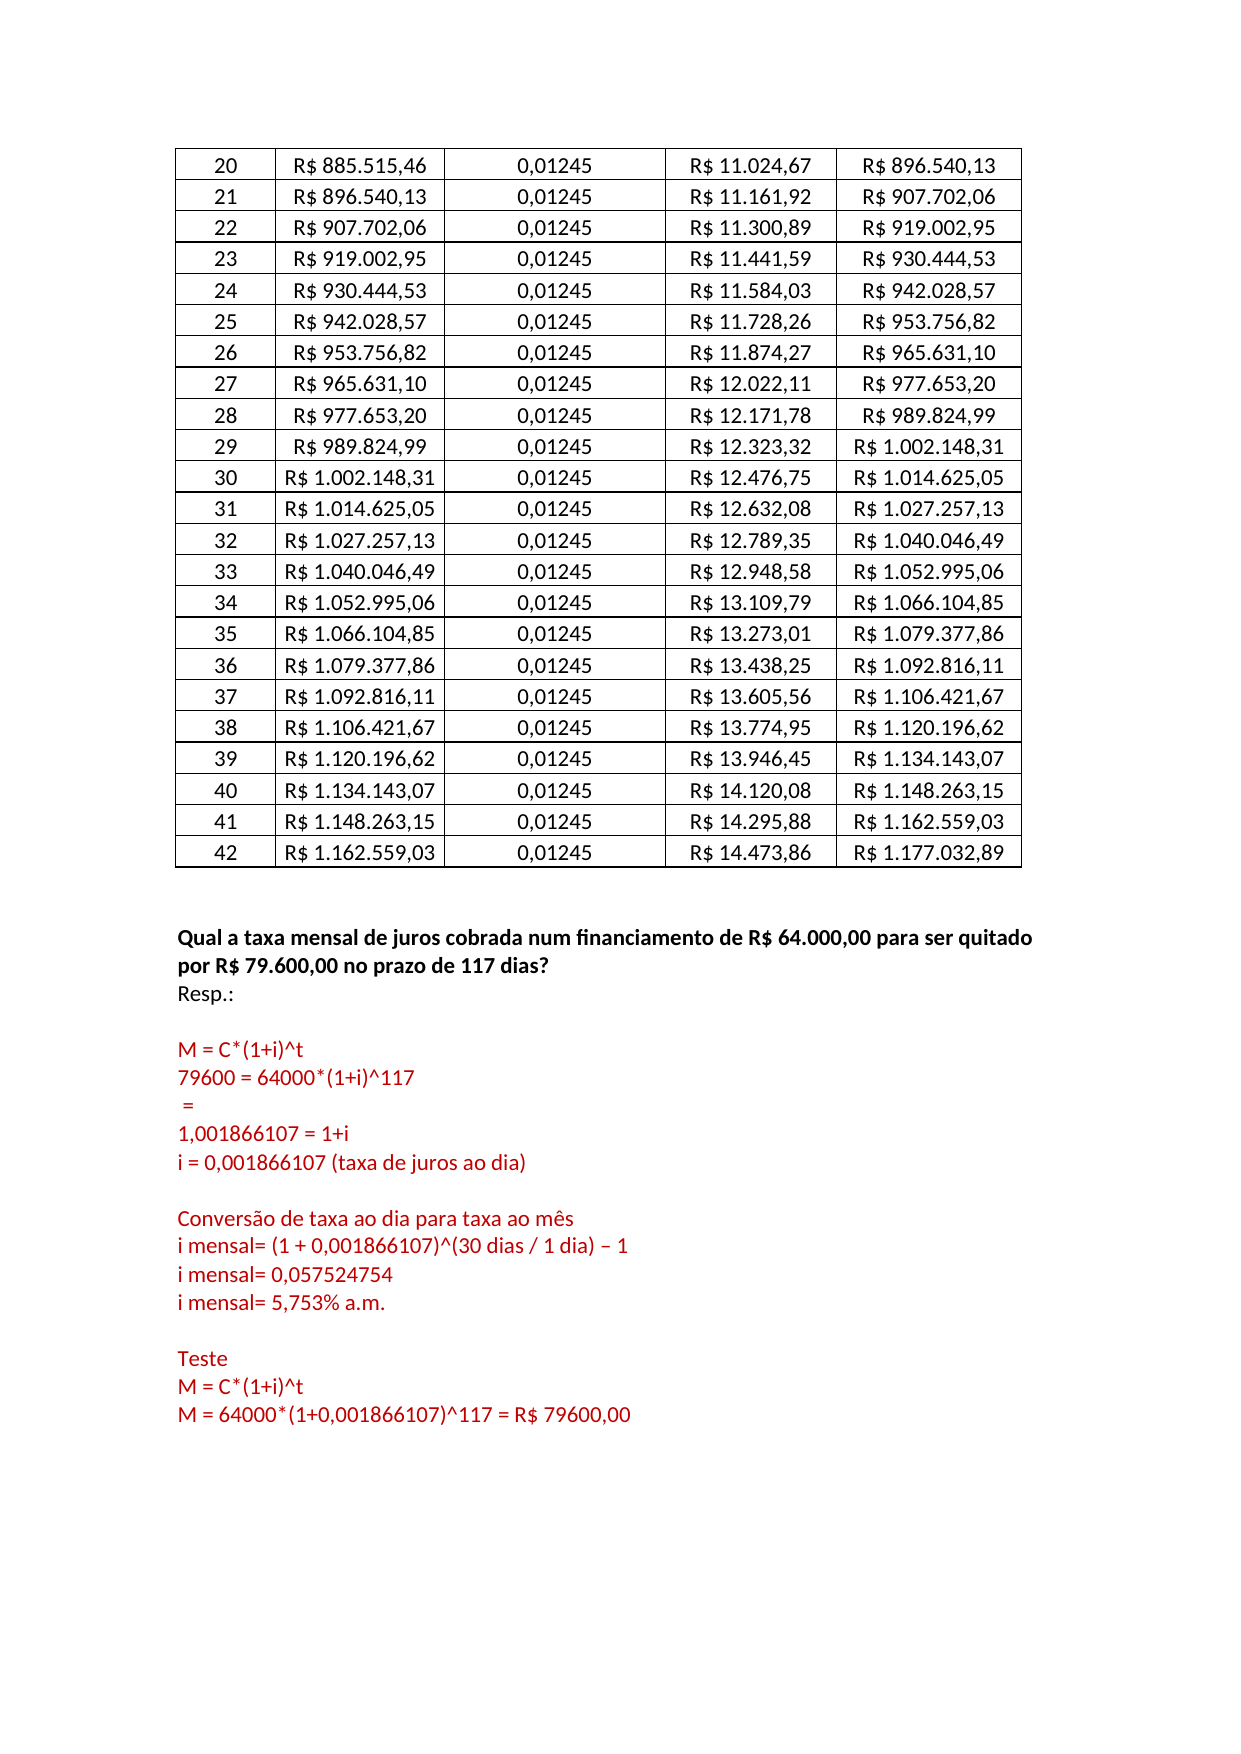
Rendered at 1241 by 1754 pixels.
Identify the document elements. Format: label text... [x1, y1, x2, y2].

table_cell 36 [176, 649, 275, 679]
table_cell 0,01245 [445, 368, 665, 398]
table_cell R$ 930.444,53 [276, 274, 444, 304]
table_cell 0,01245 [445, 399, 665, 429]
table_cell R$ 1.040.046,49 [837, 524, 1021, 554]
table_cell 0,01245 [445, 524, 665, 554]
table_cell R$ 977.653,20 [276, 399, 444, 429]
table_cell R$ 1.120.196,62 [276, 743, 444, 773]
table_cell R$ 14.473,86 [666, 836, 836, 866]
table_cell 28 [176, 399, 275, 429]
table_cell R$ 896.540,13 [837, 149, 1021, 179]
table_cell R$ 1.052.995,06 [837, 555, 1021, 585]
table_cell 0,01245 [445, 336, 665, 366]
table_cell 30 [176, 461, 275, 491]
table_cell 0,01245 [445, 618, 665, 648]
table_cell 29 [176, 430, 275, 460]
table_cell R$ 1.014.625,05 [837, 461, 1021, 491]
table_cell 0,01245 [445, 211, 665, 241]
table_cell 41 [176, 805, 275, 835]
table_cell 35 [176, 618, 275, 648]
table_cell R$ 1.027.257,13 [837, 493, 1021, 523]
table_cell R$ 989.824,99 [837, 399, 1021, 429]
text i mensal= 5,753% a.m. [177, 1288, 1063, 1316]
table_cell R$ 942.028,57 [837, 274, 1021, 304]
table_cell R$ 11.728,26 [666, 305, 836, 335]
table_cell R$ 12.476,75 [666, 461, 836, 491]
text i mensal= 0,057524754 [177, 1260, 1063, 1288]
table_cell 0,01245 [445, 180, 665, 210]
table_cell R$ 907.702,06 [276, 211, 444, 241]
table_cell R$ 13.273,01 [666, 618, 836, 648]
table_cell R$ 13.438,25 [666, 649, 836, 679]
text Resp.: [177, 979, 1063, 1007]
table_cell 33 [176, 555, 275, 585]
table_cell R$ 1.079.377,86 [276, 649, 444, 679]
table_cell R$ 12.323,32 [666, 430, 836, 460]
table_cell R$ 1.134.143,07 [837, 743, 1021, 773]
table_cell R$ 930.444,53 [837, 243, 1021, 273]
table_cell R$ 1.014.625,05 [276, 493, 444, 523]
table_cell R$ 1.106.421,67 [837, 680, 1021, 710]
table_cell R$ 13.605,56 [666, 680, 836, 710]
text M = C*(1+i)^t [177, 1036, 1063, 1063]
table_cell R$ 14.120,08 [666, 774, 836, 804]
table_cell 42 [176, 836, 275, 866]
table_cell R$ 1.148.263,15 [837, 774, 1021, 804]
text Teste [177, 1344, 1063, 1372]
table_cell 0,01245 [445, 493, 665, 523]
table_cell 0,01245 [445, 461, 665, 491]
table_cell R$ 1.079.377,86 [837, 618, 1021, 648]
table_cell R$ 1.092.816,11 [837, 649, 1021, 679]
table_cell 0,01245 [445, 274, 665, 304]
table_cell R$ 1.162.559,03 [276, 836, 444, 866]
table_cell 23 [176, 243, 275, 273]
table_cell 0,01245 [445, 649, 665, 679]
table_cell R$ 1.148.263,15 [276, 805, 444, 835]
table_cell R$ 13.109,79 [666, 586, 836, 616]
table_cell 0,01245 [445, 711, 665, 741]
table_cell 32 [176, 524, 275, 554]
table_cell R$ 1.162.559,03 [837, 805, 1021, 835]
table_cell 25 [176, 305, 275, 335]
text Qual a taxa mensal de juros cobrada num financiamento de R$ 64.000,00 para ser quitado por R$ 79.600,00 no prazo de 117 dias? [177, 923, 1063, 979]
table_cell R$ 14.295,88 [666, 805, 836, 835]
table_cell 27 [176, 368, 275, 398]
table_cell R$ 13.946,45 [666, 743, 836, 773]
table_cell R$ 12.632,08 [666, 493, 836, 523]
table_cell 0,01245 [445, 430, 665, 460]
table_cell R$ 919.002,95 [276, 243, 444, 273]
text 79600 = 64000*(1+i)^117 [177, 1063, 1063, 1092]
table_cell R$ 907.702,06 [837, 180, 1021, 210]
table_cell 0,01245 [445, 743, 665, 773]
table_cell R$ 953.756,82 [276, 336, 444, 366]
table_cell R$ 1.092.816,11 [276, 680, 444, 710]
table_cell 34 [176, 586, 275, 616]
table_cell R$ 11.024,67 [666, 149, 836, 179]
table_cell R$ 12.171,78 [666, 399, 836, 429]
table_cell 40 [176, 774, 275, 804]
text M = 64000*(1+0,001866107)^117 = R$ 79600,00 [177, 1400, 1063, 1428]
table_cell R$ 1.120.196,62 [837, 711, 1021, 741]
table_cell R$ 1.066.104,85 [276, 618, 444, 648]
table_cell 39 [176, 743, 275, 773]
table_cell 21 [176, 180, 275, 210]
table_cell R$ 11.441,59 [666, 243, 836, 273]
table_cell R$ 11.584,03 [666, 274, 836, 304]
table_cell R$ 1.002.148,31 [276, 461, 444, 491]
table_cell 26 [176, 336, 275, 366]
table_cell R$ 1.027.257,13 [276, 524, 444, 554]
table_cell 0,01245 [445, 836, 665, 866]
text i = 0,001866107 (taxa de juros ao dia) [177, 1148, 1063, 1176]
table_cell R$ 12.948,58 [666, 555, 836, 585]
table_cell R$ 1.040.046,49 [276, 555, 444, 585]
text M = C*(1+i)^t [177, 1372, 1063, 1400]
table_cell R$ 1.106.421,67 [276, 711, 444, 741]
table_cell R$ 919.002,95 [837, 211, 1021, 241]
table_cell 0,01245 [445, 149, 665, 179]
table_cell R$ 965.631,10 [276, 368, 444, 398]
table_cell R$ 11.161,92 [666, 180, 836, 210]
table_cell 0,01245 [445, 680, 665, 710]
table_cell R$ 896.540,13 [276, 180, 444, 210]
table_cell R$ 1.177.032,89 [837, 836, 1021, 866]
table_cell 0,01245 [445, 586, 665, 616]
text i mensal= (1 + 0,001866107)^(30 dias / 1 dia) – 1 [177, 1232, 1063, 1260]
table_cell 24 [176, 274, 275, 304]
table_cell 0,01245 [445, 305, 665, 335]
text = [177, 1092, 1063, 1119]
table_cell 31 [176, 493, 275, 523]
table_cell 20 [176, 149, 275, 179]
table_cell R$ 13.774,95 [666, 711, 836, 741]
table_cell R$ 12.022,11 [666, 368, 836, 398]
table_cell 38 [176, 711, 275, 741]
table_cell R$ 1.066.104,85 [837, 586, 1021, 616]
text 1,001866107 = 1+i [177, 1119, 1063, 1148]
table_cell 37 [176, 680, 275, 710]
table_cell R$ 977.653,20 [837, 368, 1021, 398]
table_cell R$ 1.052.995,06 [276, 586, 444, 616]
table_cell R$ 1.134.143,07 [276, 774, 444, 804]
table_cell R$ 11.300,89 [666, 211, 836, 241]
table_cell R$ 965.631,10 [837, 336, 1021, 366]
text Conversão de taxa ao dia para taxa ao mês [177, 1204, 1063, 1232]
table_cell R$ 989.824,99 [276, 430, 444, 460]
table_cell R$ 12.789,35 [666, 524, 836, 554]
table_cell R$ 953.756,82 [837, 305, 1021, 335]
table_cell 0,01245 [445, 805, 665, 835]
table_cell 0,01245 [445, 243, 665, 273]
table_cell 22 [176, 211, 275, 241]
table_cell R$ 11.874,27 [666, 336, 836, 366]
table_cell R$ 942.028,57 [276, 305, 444, 335]
table_cell R$ 1.002.148,31 [837, 430, 1021, 460]
table_cell 0,01245 [445, 774, 665, 804]
table_cell 0,01245 [445, 555, 665, 585]
table_cell R$ 885.515,46 [276, 149, 444, 179]
